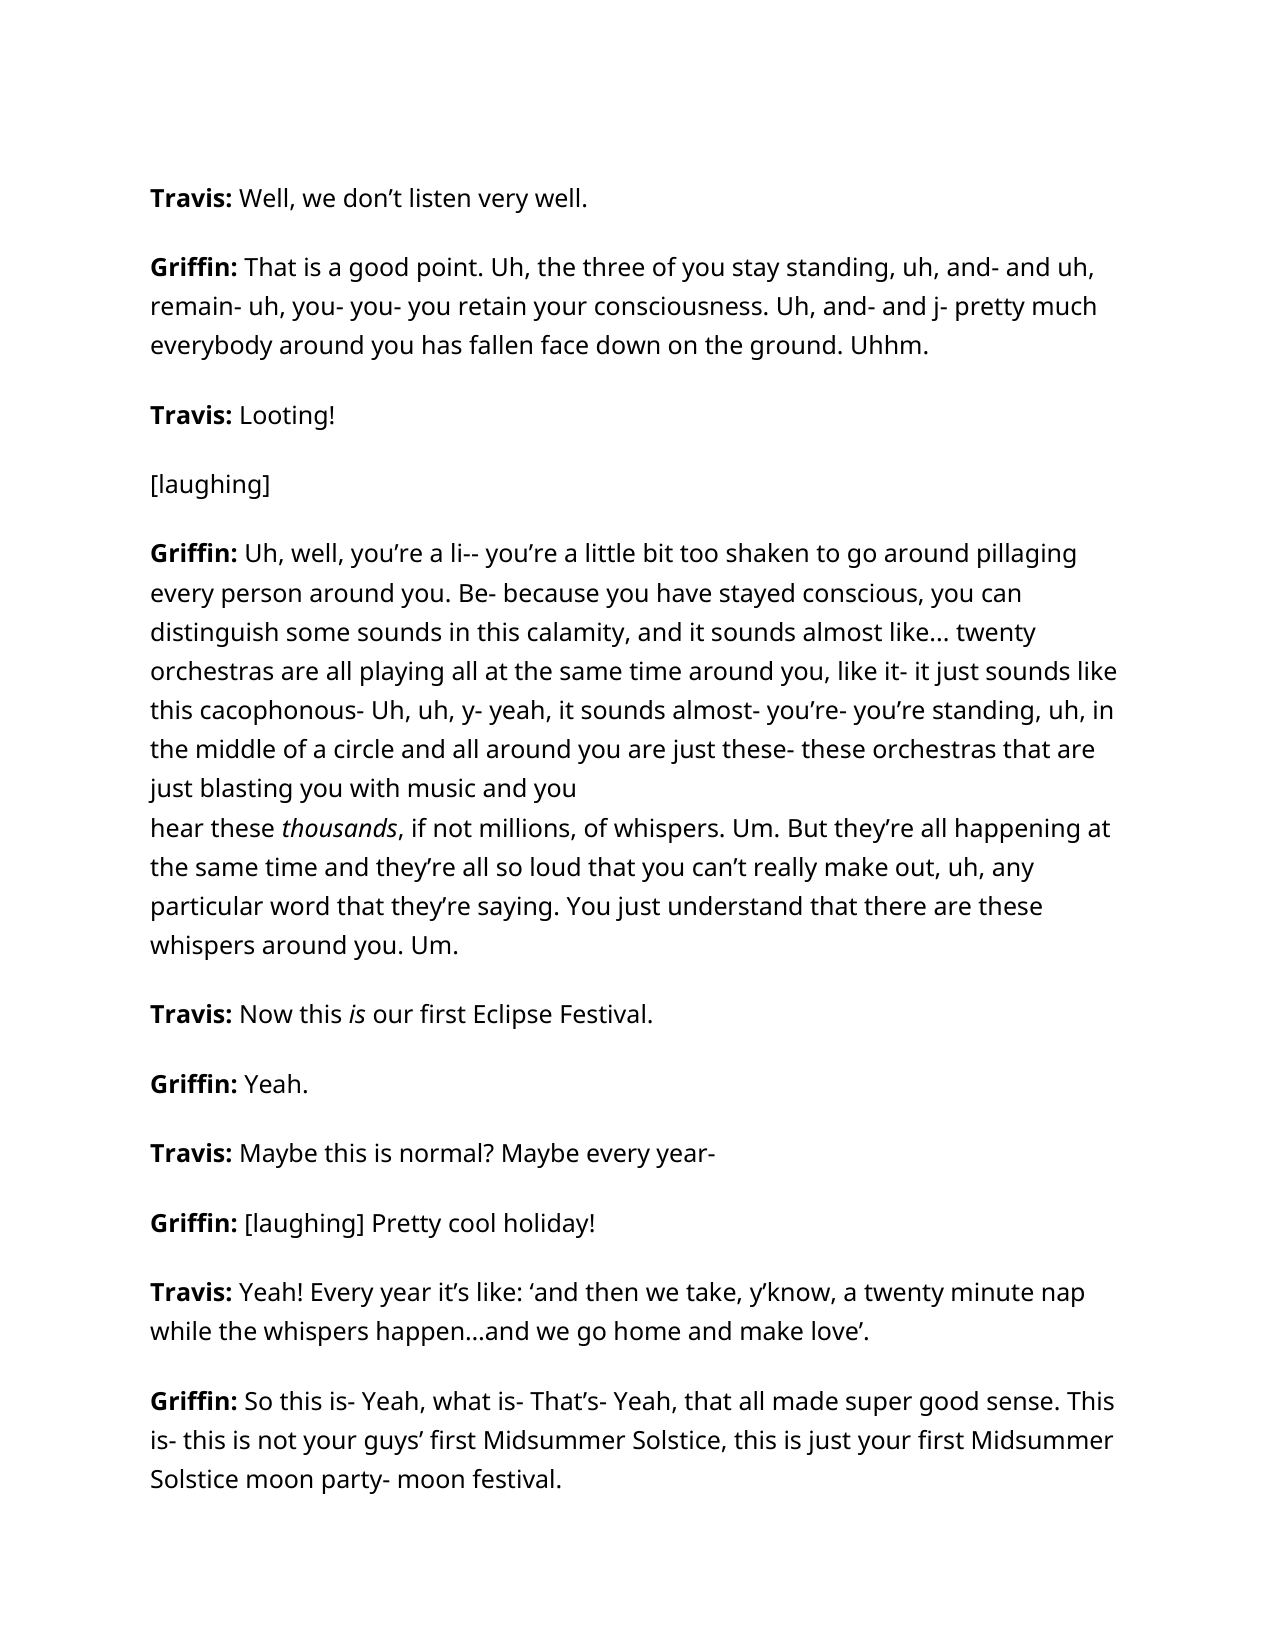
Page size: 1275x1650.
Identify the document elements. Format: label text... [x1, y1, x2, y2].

text Travis: Maybe this is normal? Maybe every year- [150, 1136, 1125, 1170]
text Travis: Looting! [150, 397, 1125, 431]
text Travis: Well, we don’t listen very well. [150, 180, 1125, 214]
text Griffin: Uh, well, you’re a li-- you’re a little bit too shaken to go around pillaging every person around you. Be- because you have stayed conscious, you can distinguish some sounds in this calamity, and it sounds almost like... twenty orchestras are all playing all at the same time around you, like it- it just sounds like this cacophonous- Uh, uh, y- yeah, it sounds almost- you’re- you’re standing, uh, in the middle of a circle and all around you are just these- these orchestras that are just blasting you with music and you hear these thousands, if not millions, of whispers. Um. But they’re all happening at the same time and they’re all so loud that you can’t really make out, uh, any particular word that they’re saying. You just understand that there are these whispers around you. Um. [150, 536, 1125, 962]
text Griffin: [laughing] Pretty cool holiday! [150, 1205, 1125, 1239]
text [laughing] [150, 467, 1125, 501]
text Travis: Yeah! Every year it’s like: ‘and then we take, y’know, a twenty minute nap while the whispers happen…and we go home and make love’. [150, 1274, 1125, 1348]
text Griffin: So this is- Yeah, what is- That’s- Yeah, that all made super good sense. This is- this is not your guys’ first Midsummer Solstice, this is just your first Midsummer Solstice moon party- moon festival. [150, 1383, 1125, 1496]
text Griffin: Yeah. [150, 1066, 1125, 1101]
text Travis: Now this is our first Eclipse Festival. [150, 997, 1125, 1031]
text Griffin: That is a good point. Uh, the three of you stay standing, uh, and- and uh, remain- uh, you- you- you retain your consciousness. Uh, and- and j- pretty much everybody around you has fallen face down on the ground. Uhhm. [150, 249, 1125, 362]
